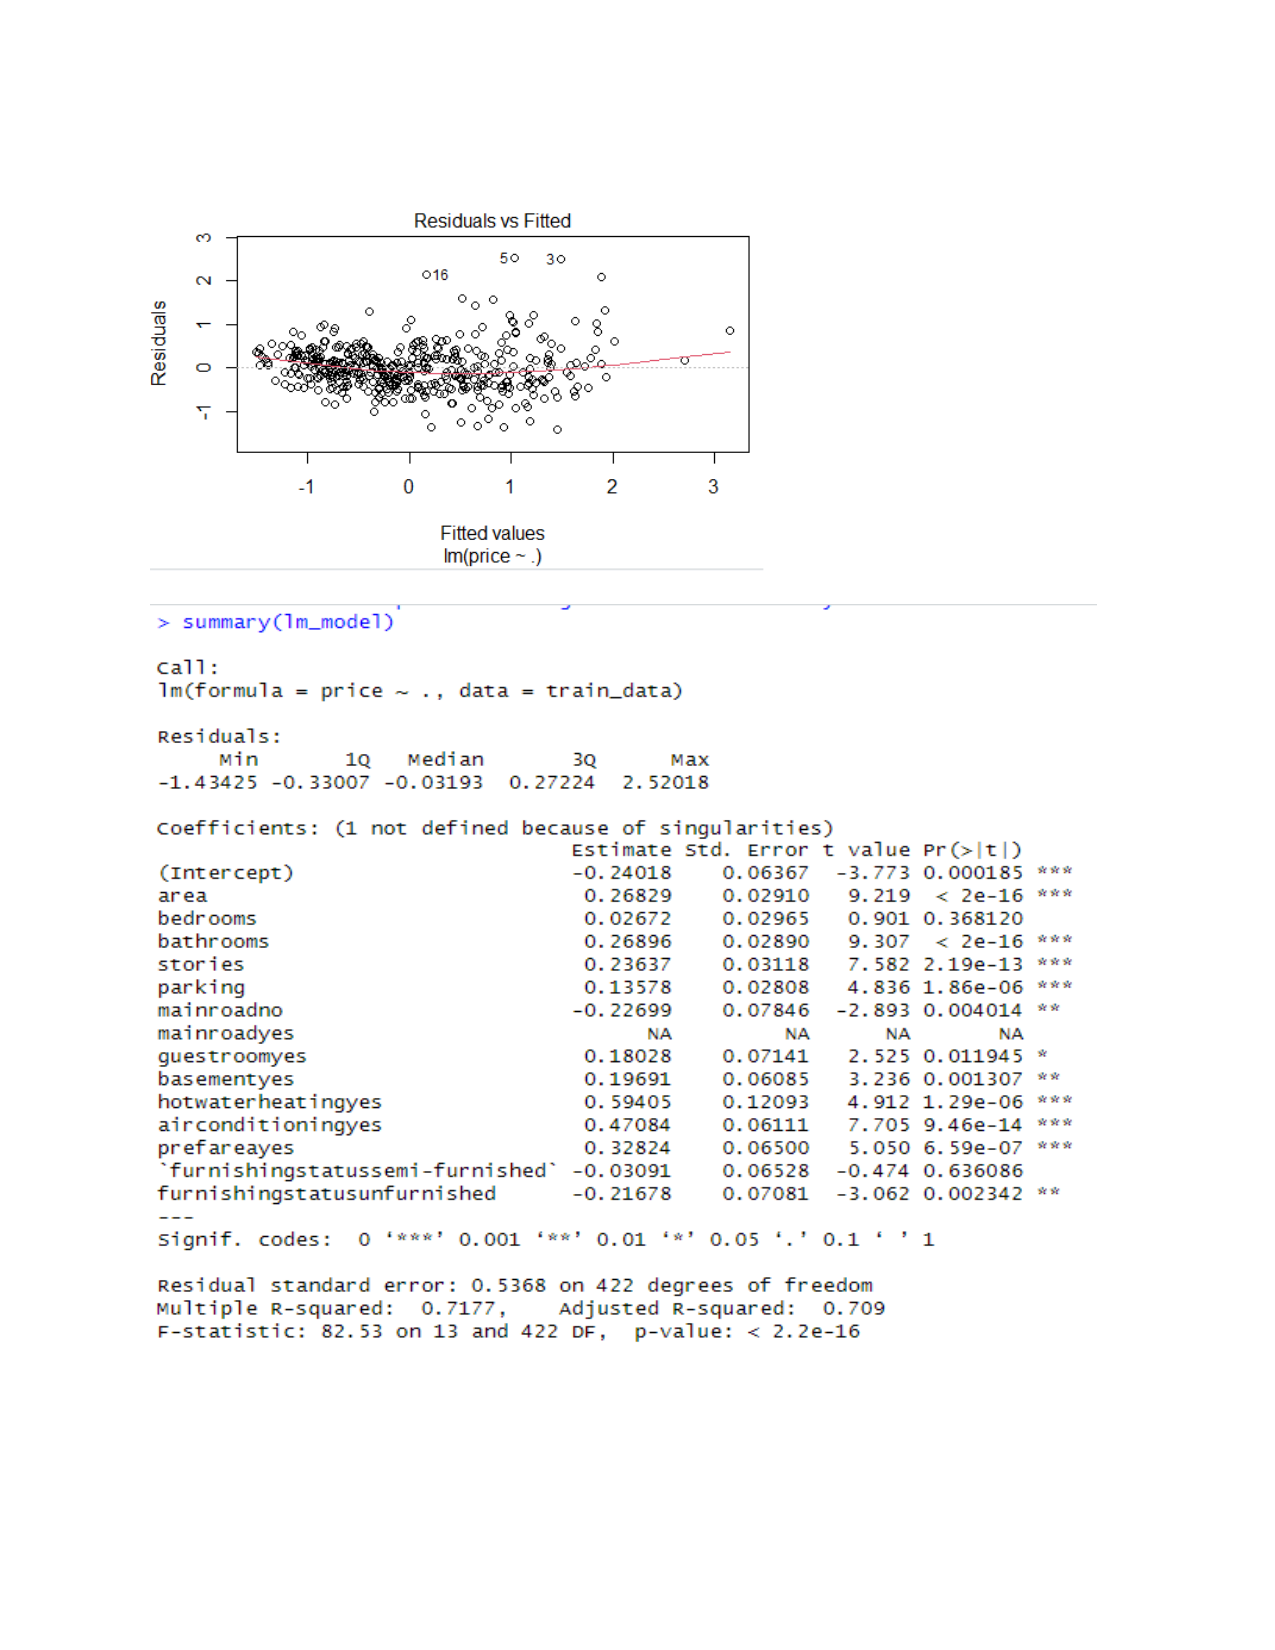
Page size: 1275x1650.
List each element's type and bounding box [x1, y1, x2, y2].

picture [150, 604, 1097, 1347]
picture [150, 150, 764, 571]
